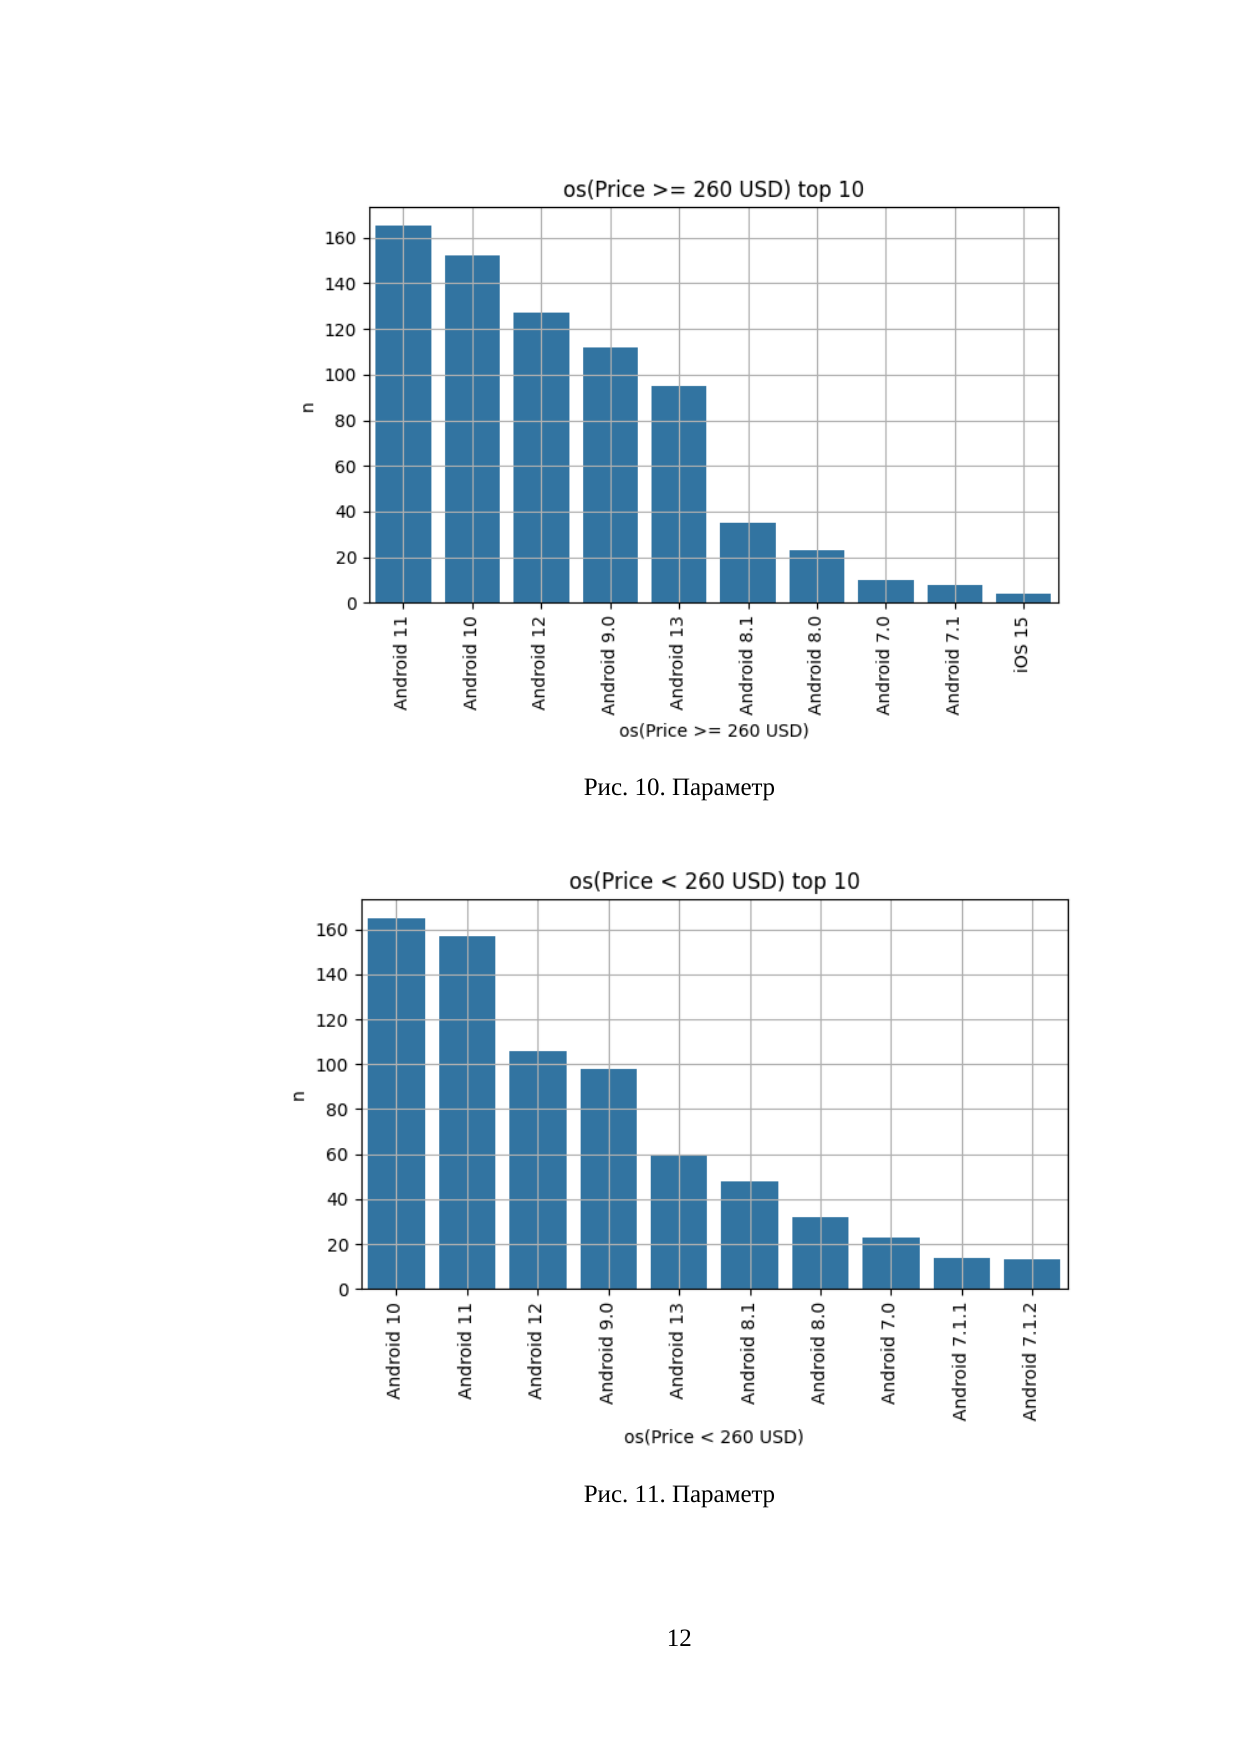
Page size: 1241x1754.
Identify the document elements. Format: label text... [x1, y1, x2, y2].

text Рис. 11. Параметр [177, 1479, 1181, 1508]
text Рис. 10. Параметр [177, 772, 1181, 801]
picture [271, 852, 1087, 1465]
picture [282, 161, 1077, 758]
